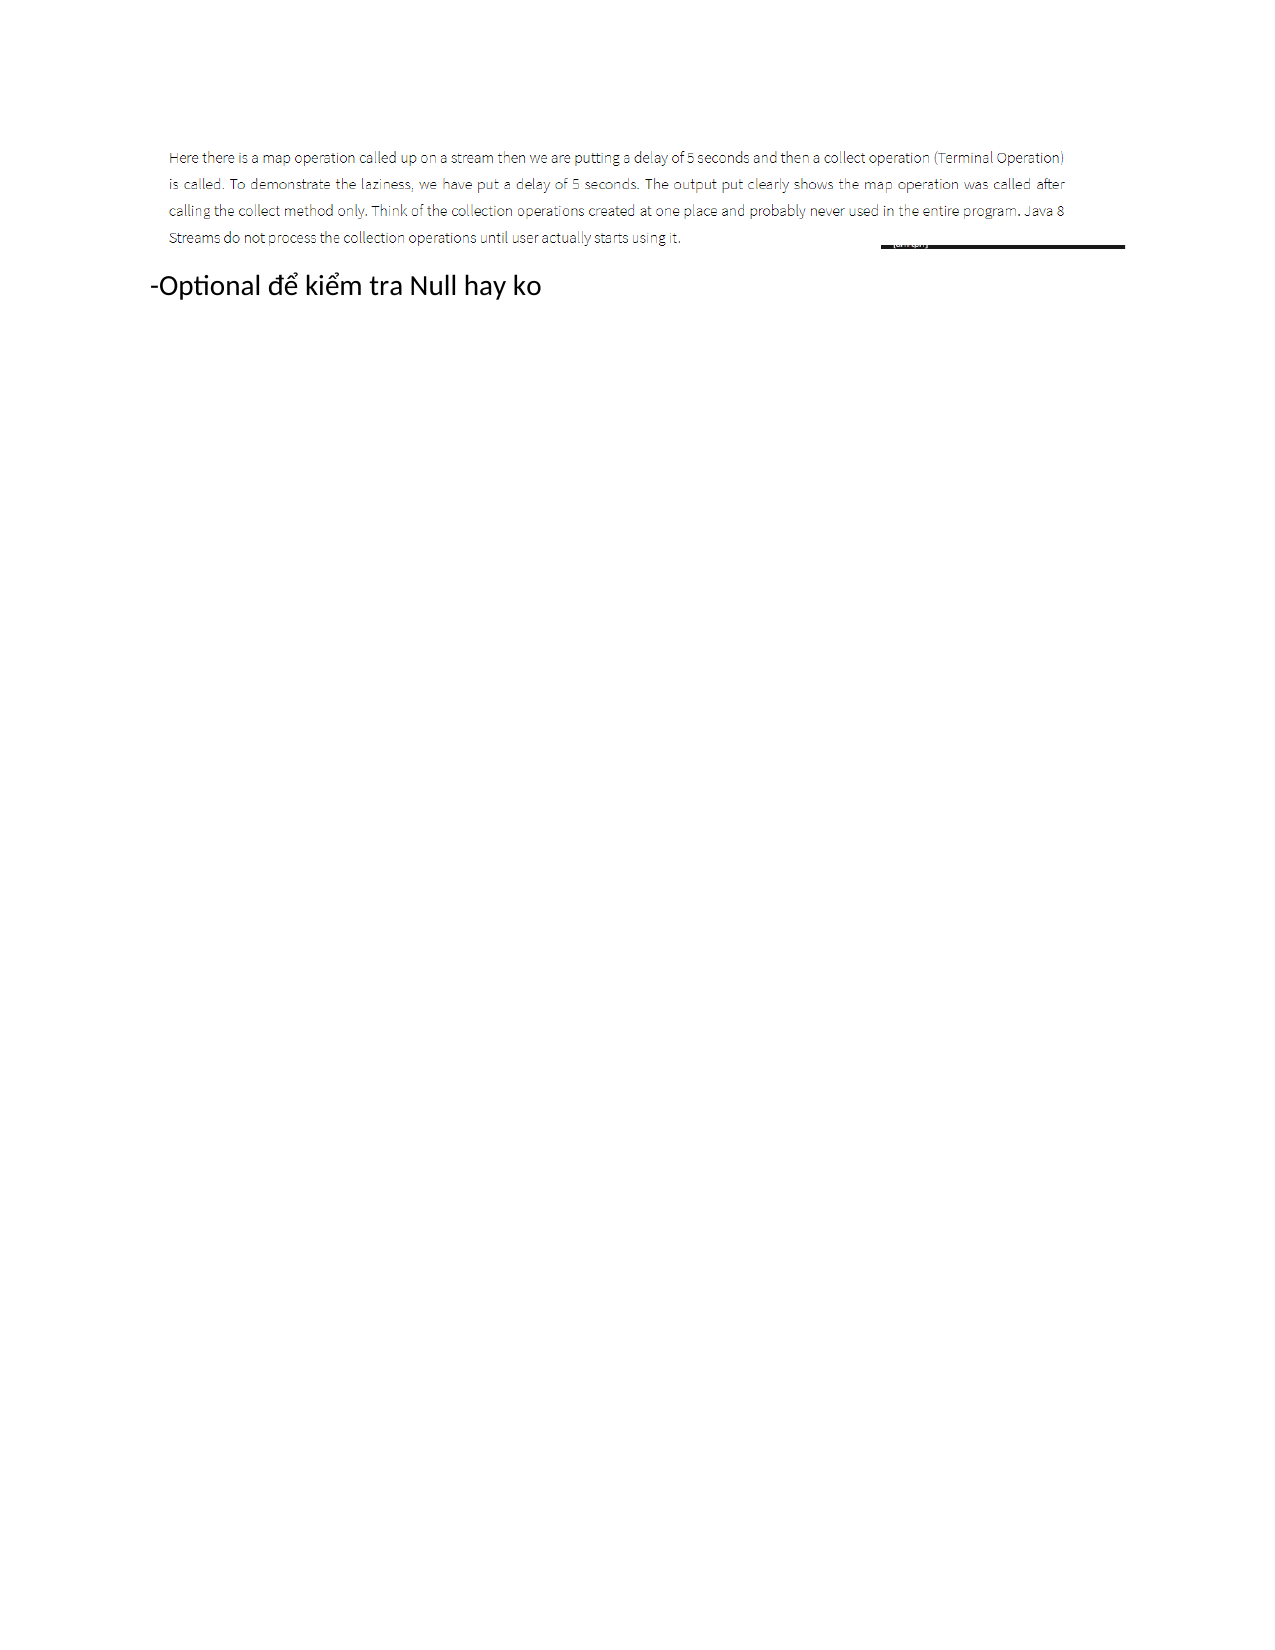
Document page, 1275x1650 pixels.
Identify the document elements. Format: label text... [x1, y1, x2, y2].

text -Optional để kiểm tra Null hay ko [150, 267, 1125, 303]
picture [150, 150, 1125, 249]
